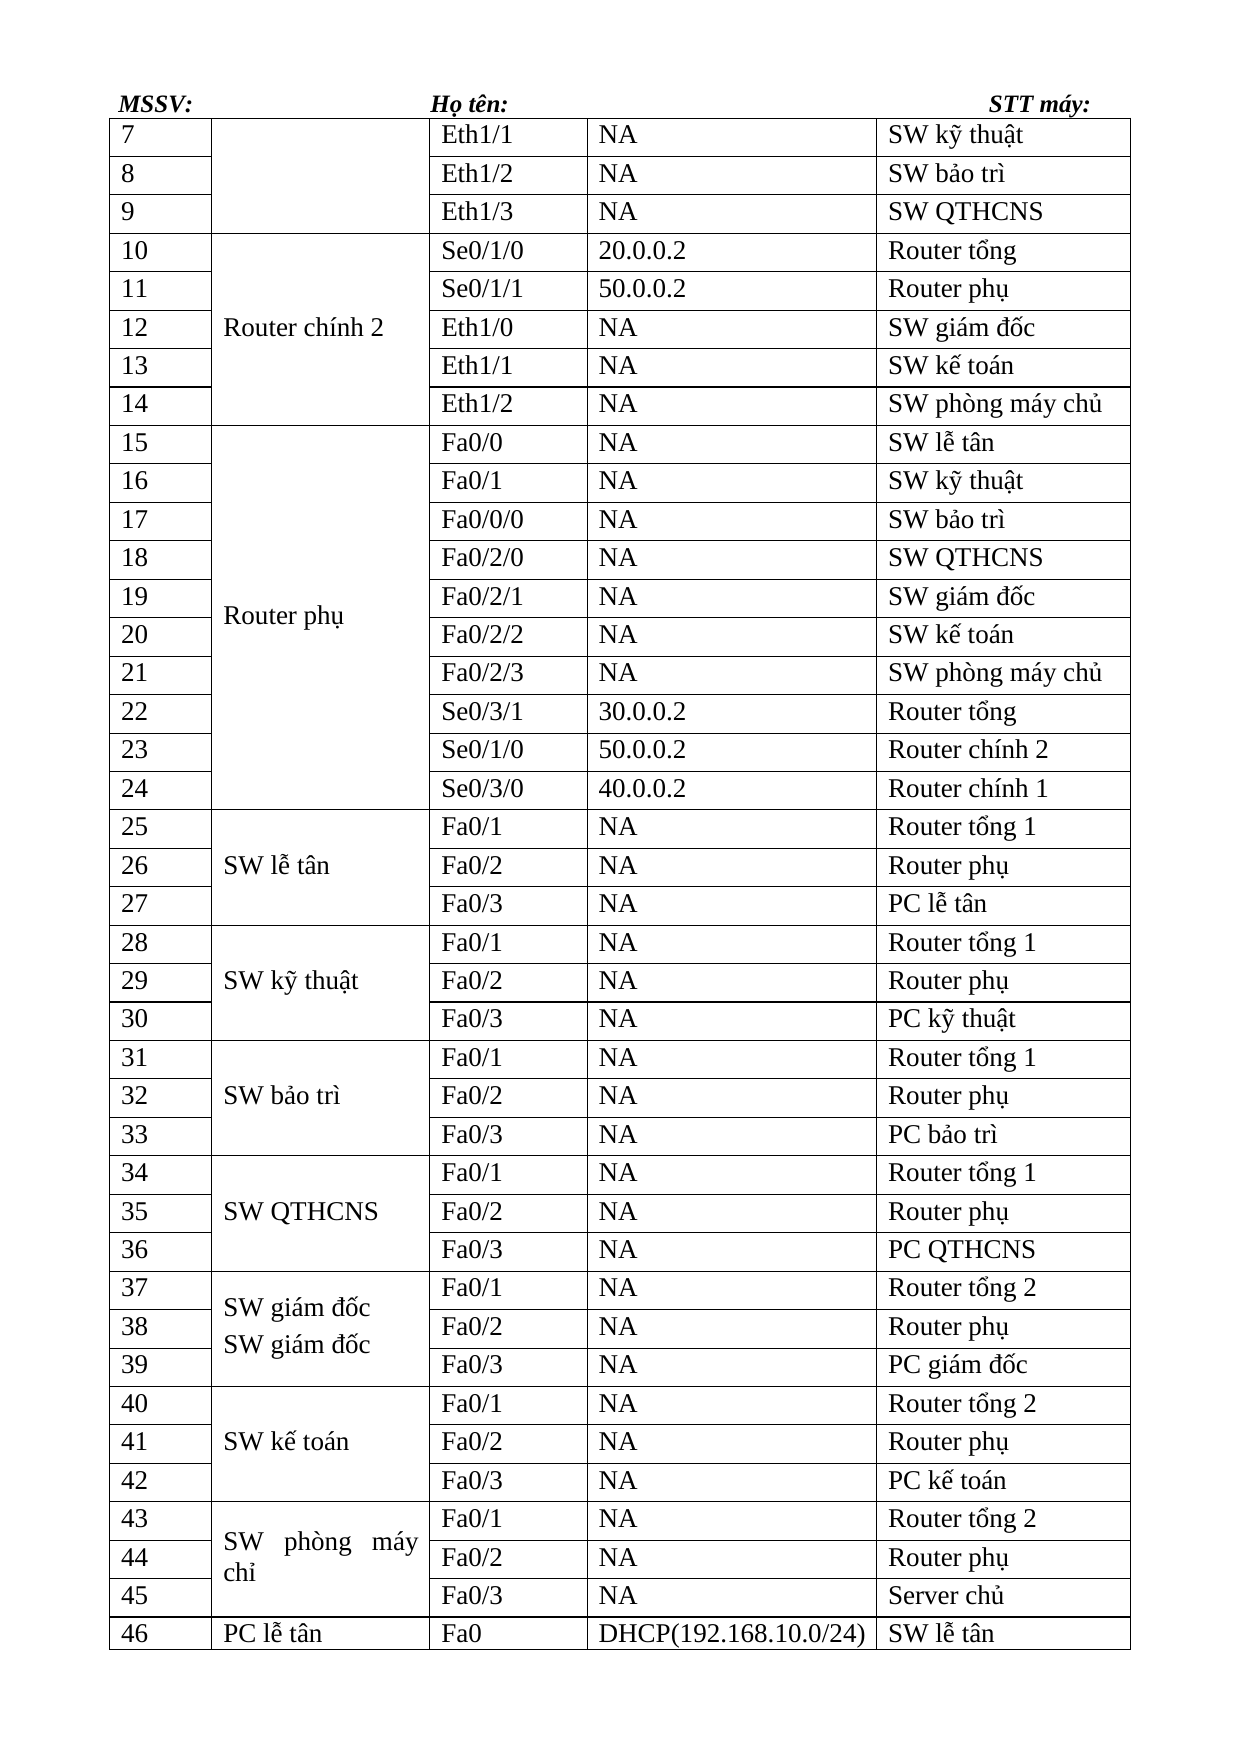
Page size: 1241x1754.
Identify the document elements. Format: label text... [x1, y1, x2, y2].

table_cell Router chính 2 [212, 234, 429, 425]
table_cell 7 [110, 119, 211, 156]
table_cell Fa0/2 [430, 1195, 587, 1232]
table_cell 30 [110, 1003, 211, 1040]
table_cell Router phụ [877, 1310, 1130, 1347]
table_cell 37 [110, 1272, 211, 1309]
table_cell Router phụ [877, 272, 1130, 309]
table_cell PC QTHCNS [877, 1233, 1130, 1271]
table_cell Fa0/2 [430, 964, 587, 1001]
table_cell 8 [110, 157, 211, 194]
table_cell Fa0/1 [430, 1156, 587, 1194]
table_cell Fa0/1 [430, 926, 587, 963]
table_cell 20.0.0.2 [588, 234, 876, 271]
table_cell Eth1/1 [430, 349, 587, 386]
table_cell PC giám đốc [877, 1349, 1130, 1386]
table_cell Fa0/3 [430, 1118, 587, 1155]
table_cell Fa0/1 [430, 1041, 587, 1078]
table_cell SW kế toán [877, 349, 1130, 386]
table_cell NA [588, 541, 876, 579]
table_cell NA [588, 1541, 876, 1578]
table_cell PC bảo trì [877, 1118, 1130, 1155]
table_cell Fa0/2 [430, 1310, 587, 1347]
table_cell Fa0/1 [430, 1387, 587, 1424]
table_cell NA [588, 618, 876, 656]
table_cell 25 [110, 810, 211, 848]
table_cell SW QTHCNS [212, 1156, 429, 1271]
table_cell Router phụ [877, 964, 1130, 1001]
table_cell 17 [110, 503, 211, 540]
table_cell 26 [110, 849, 211, 886]
table_cell SW bảo trì [877, 157, 1130, 194]
table_cell 9 [110, 195, 211, 233]
table_cell NA [588, 580, 876, 617]
table_cell Eth1/3 [430, 195, 587, 233]
table_cell NA [588, 349, 876, 386]
table_cell Fa0/3 [430, 1003, 587, 1040]
table_cell Fa0/2/0 [430, 541, 587, 579]
table_cell NA [588, 1156, 876, 1194]
table_cell 50.0.0.2 [588, 272, 876, 309]
table_cell Fa0/2/3 [430, 657, 587, 694]
table_cell NA [588, 1349, 876, 1386]
table_cell Router chính 1 [877, 772, 1130, 809]
table_cell SW lễ tân [212, 810, 429, 924]
table_cell NA [588, 195, 876, 233]
table_cell 29 [110, 964, 211, 1001]
table_cell 12 [110, 311, 211, 348]
table_cell NA [588, 388, 876, 425]
table_cell SW bảo trì [877, 503, 1130, 540]
table_cell SW giám đốc [877, 580, 1130, 617]
table_cell Fa0/1 [430, 1502, 587, 1539]
table_cell Fa0/2 [430, 1425, 587, 1463]
table_cell NA [588, 887, 876, 924]
table_cell Router phụ [877, 1425, 1130, 1463]
table_cell Fa0/2 [430, 1541, 587, 1578]
table_cell NA [588, 464, 876, 502]
table_cell Fa0/2/2 [430, 618, 587, 656]
table_cell NA [588, 1041, 876, 1078]
table_cell Fa0/0/0 [430, 503, 587, 540]
table_cell NA [588, 964, 876, 1001]
table_cell Fa0/1 [430, 464, 587, 502]
table_cell NA [588, 1003, 876, 1040]
table_cell SW kỹ thuật [877, 464, 1130, 502]
table_cell 36 [110, 1233, 211, 1271]
table_cell NA [588, 1387, 876, 1424]
table_cell Router tổng [877, 234, 1130, 271]
table_cell Fa0/1 [430, 1272, 587, 1309]
table_cell 21 [110, 657, 211, 694]
table_cell 24 [110, 772, 211, 809]
table_cell NA [588, 119, 876, 156]
table_cell NA [588, 849, 876, 886]
table_cell 22 [110, 695, 211, 732]
table_cell 40.0.0.2 [588, 772, 876, 809]
table_cell 27 [110, 887, 211, 924]
table_cell Router phụ [877, 1079, 1130, 1117]
table_cell NA [588, 810, 876, 848]
table_cell 33 [110, 1118, 211, 1155]
table_cell Se0/1/1 [430, 272, 587, 309]
table_cell 50.0.0.2 [588, 734, 876, 771]
table_cell NA [588, 1579, 876, 1616]
table_cell Router tổng [877, 695, 1130, 732]
table_cell Router phụ [877, 849, 1130, 886]
table_cell NA [588, 426, 876, 463]
table_cell NA [588, 1310, 876, 1347]
table_cell Se0/3/0 [430, 772, 587, 809]
table_cell PC lễ tân [877, 887, 1130, 924]
table_cell Router tổng 2 [877, 1387, 1130, 1424]
table_cell 14 [110, 388, 211, 425]
table_cell 28 [110, 926, 211, 963]
table_cell 23 [110, 734, 211, 771]
table_cell Eth1/1 [430, 119, 587, 156]
table_cell Fa0/3 [430, 1233, 587, 1271]
table_cell 18 [110, 541, 211, 579]
table_cell Router tổng 1 [877, 1156, 1130, 1194]
table_cell Eth1/0 [430, 311, 587, 348]
table_cell 46 [110, 1618, 211, 1649]
table_cell Se0/1/0 [430, 734, 587, 771]
table_cell 35 [110, 1195, 211, 1232]
table_cell Fa0/3 [430, 1464, 587, 1501]
table_cell SW bảo trì [212, 1041, 429, 1155]
table_cell 20 [110, 618, 211, 656]
table_cell SW kế toán [877, 618, 1130, 656]
table_cell Fa0/3 [430, 887, 587, 924]
table_cell Router phụ [212, 426, 429, 809]
table_cell SW QTHCNS [877, 195, 1130, 233]
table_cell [588, 1618, 876, 1649]
table_cell Router chính 2 [877, 734, 1130, 771]
table_cell NA [588, 1502, 876, 1539]
table_cell Fa0/2 [430, 1079, 587, 1117]
table_cell NA [588, 926, 876, 963]
table_cell 19 [110, 580, 211, 617]
table_cell NA [588, 157, 876, 194]
table_cell SW giám đốc SW giám đốc [212, 1272, 429, 1386]
table_cell 43 [110, 1502, 211, 1539]
table_cell 40 [110, 1387, 211, 1424]
table_cell 42 [110, 1464, 211, 1501]
table_cell 39 [110, 1349, 211, 1386]
table_cell NA [588, 1464, 876, 1501]
table_cell NA [588, 503, 876, 540]
table_cell 34 [110, 1156, 211, 1194]
table_cell 16 [110, 464, 211, 502]
table_cell SW lễ tân [877, 426, 1130, 463]
table_cell Router tổng 2 [877, 1272, 1130, 1309]
table_cell NA [588, 1079, 876, 1117]
table_cell SW kỹ thuật [877, 119, 1130, 156]
table_cell PC kỹ thuật [877, 1003, 1130, 1040]
table_cell 38 [110, 1310, 211, 1347]
table_cell NA [588, 1272, 876, 1309]
table_cell Router tổng 1 [877, 926, 1130, 963]
table_cell NA [588, 657, 876, 694]
table_cell Se0/3/1 [430, 695, 587, 732]
table_cell SW kế toán [212, 1387, 429, 1501]
table_cell SW QTHCNS [877, 541, 1130, 579]
table_cell 32 [110, 1079, 211, 1117]
table_cell 30.0.0.2 [588, 695, 876, 732]
table_cell Fa0/2/1 [430, 580, 587, 617]
table_cell Router tổng 2 [877, 1502, 1130, 1539]
table_cell Router tổng 1 [877, 810, 1130, 848]
table_cell Fa0/1 [430, 810, 587, 848]
table_cell Fa0/0 [430, 426, 587, 463]
table_cell Eth1/2 [430, 388, 587, 425]
table_cell 10 [110, 234, 211, 271]
table_cell NA [588, 1233, 876, 1271]
table_cell NA [588, 1195, 876, 1232]
table_cell Se0/1/0 [430, 234, 587, 271]
table_cell Fa0/3 [430, 1349, 587, 1386]
table_cell 44 [110, 1541, 211, 1578]
table_cell 13 [110, 349, 211, 386]
table_cell SW phòng máy chủ [877, 657, 1130, 694]
table_cell Fa0/2 [430, 849, 587, 886]
table_cell Fa0 [430, 1618, 587, 1649]
table_cell Eth1/2 [430, 157, 587, 194]
table_cell 31 [110, 1041, 211, 1078]
table_cell Fa0/3 [430, 1579, 587, 1616]
table_cell SW kỹ thuật [212, 926, 429, 1040]
table_cell NA [588, 311, 876, 348]
table_cell PC kế toán [877, 1464, 1130, 1501]
table_cell NA [588, 1425, 876, 1463]
table_cell 41 [110, 1425, 211, 1463]
table_cell Server chủ [877, 1579, 1130, 1616]
table_cell 45 [110, 1579, 211, 1616]
table_cell SW giám đốc [877, 311, 1130, 348]
table_cell Router tổng 1 [877, 1041, 1130, 1078]
table_cell NA [588, 1118, 876, 1155]
table_cell Router phụ [877, 1195, 1130, 1232]
table_cell PC lễ tân [212, 1618, 429, 1649]
table_cell SW lễ tân [877, 1618, 1130, 1649]
table_cell 11 [110, 272, 211, 309]
table_cell Router phụ [877, 1541, 1130, 1578]
table_cell SW phòng máy chỉ [212, 1502, 429, 1616]
table_cell 15 [110, 426, 211, 463]
table_cell SW phòng máy chủ [877, 388, 1130, 425]
